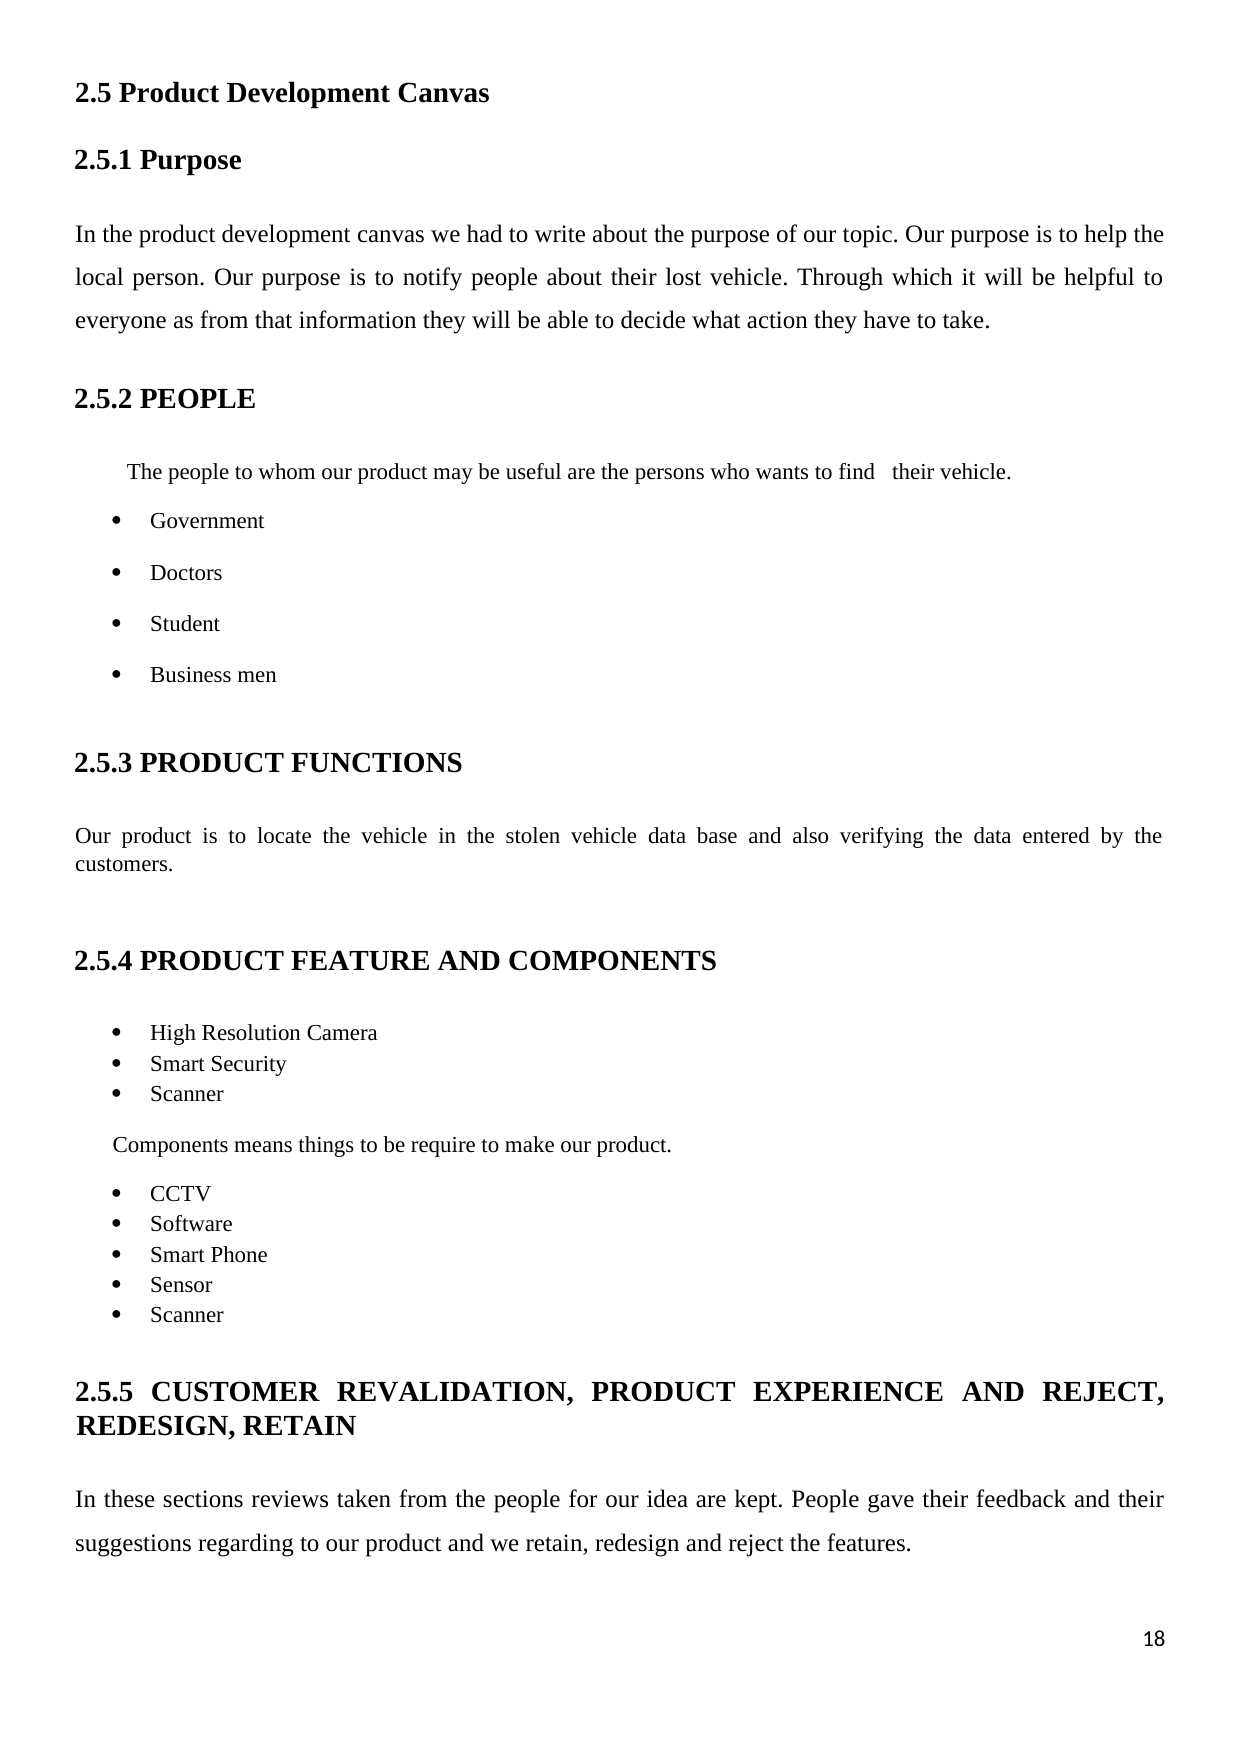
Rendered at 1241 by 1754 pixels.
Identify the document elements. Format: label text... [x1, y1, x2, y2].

subtitle 2.5.4 PRODUCT FEATURE AND COMPONENTS [74, 943, 1165, 976]
list Government [112, 508, 1165, 534]
text 2.5 Product Development Canvas [75, 75, 1165, 108]
subtitle 2.5.1 Purpose [74, 142, 1165, 176]
list CCTV [112, 1180, 1165, 1207]
list Doctors [112, 559, 1165, 585]
list Sensor [112, 1271, 1165, 1297]
subtitle 2.5.5 CUSTOMER REVALIDATION, PRODUCT EXPERIENCE AND REJECT, REDESIGN, RETAIN [75, 1374, 1165, 1441]
list Scanner [112, 1301, 1165, 1327]
list Smart Phone [112, 1241, 1165, 1267]
text In the product development canvas we had to write about the purpose of our topic. Our purpose is to help the local person. Our purpose is to notify people about their lost vehicle. Through which it will be helpful to everyone as from that information they will be able to decide what action they have to take. [75, 219, 1165, 334]
subtitle 2.5.3 PRODUCT FUNCTIONS [74, 745, 1165, 779]
subtitle 2.5.2 PEOPLE [74, 382, 1165, 415]
list Scanner [112, 1080, 1165, 1106]
text Components means things to be require to make our product. [75, 1131, 1165, 1157]
list Software [112, 1210, 1165, 1237]
text Our product is to locate the vehicle in the stolen vehicle data base and also verifying the data entered by the customers. [75, 822, 1165, 877]
list In these sections reviews taken from the people for our idea are kept. People gave their feedback and their suggestions regarding to our product and we retain, redesign and reject the features. [75, 1484, 1165, 1556]
list Business men [112, 661, 1165, 687]
text The people to whom our product may be useful are the persons who wants to find their vehicle. [75, 458, 1165, 485]
list Student [112, 610, 1165, 636]
list High Resolution Camera [112, 1019, 1165, 1046]
list Smart Security [112, 1050, 1165, 1076]
